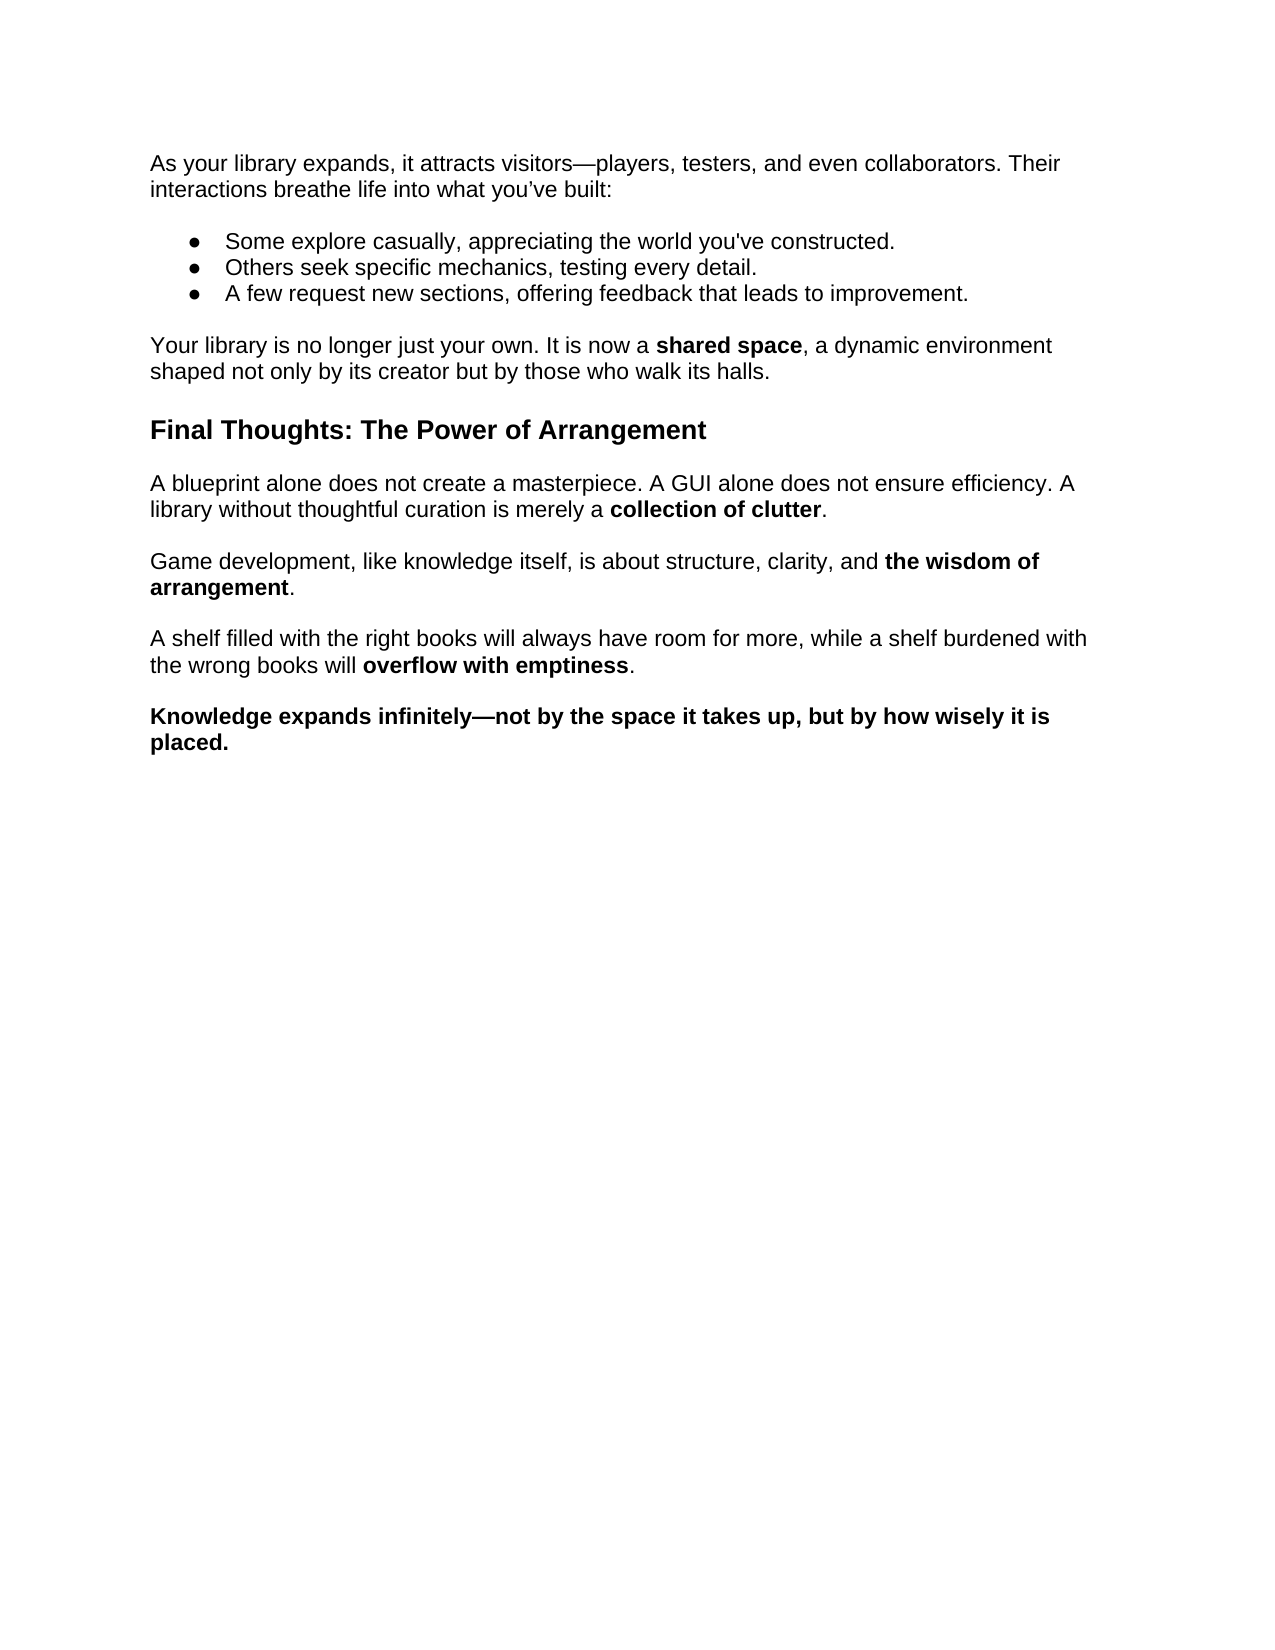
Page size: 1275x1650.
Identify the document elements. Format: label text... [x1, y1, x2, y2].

list A few request new sections, offering feedback that leads to improvement. [187, 280, 1125, 307]
list Others seek specific mechanics, testing every detail. [187, 254, 1125, 280]
text Your library is no longer just your own. It is now a shared space, a dynamic environment shaped not only by its creator but by those who walk its halls. [150, 332, 1125, 384]
text A blueprint alone does not create a masterpiece. A GUI alone does not ensure efficiency. A library without thoughtful curation is merely a collection of clutter. [150, 470, 1125, 523]
text A shelf filled with the right books will always have room for more, while a shelf burdened with the wrong books will overflow with emptiness. [150, 625, 1125, 678]
subtitle Final Thoughts: The Power of Arrangement [150, 414, 1125, 445]
text Knowledge expands infinitely—not by the space it takes up, but by how wisely it is placed. [150, 703, 1125, 756]
text As your library expands, it attracts visitors—players, testers, and even collaborators. Their interactions breathe life into what you’ve built: [150, 150, 1125, 203]
list Some explore casually, appreciating the world you've constructed. [187, 228, 1125, 254]
text Game development, like knowledge itself, is about structure, clarity, and the wisdom of arrangement. [150, 548, 1125, 600]
